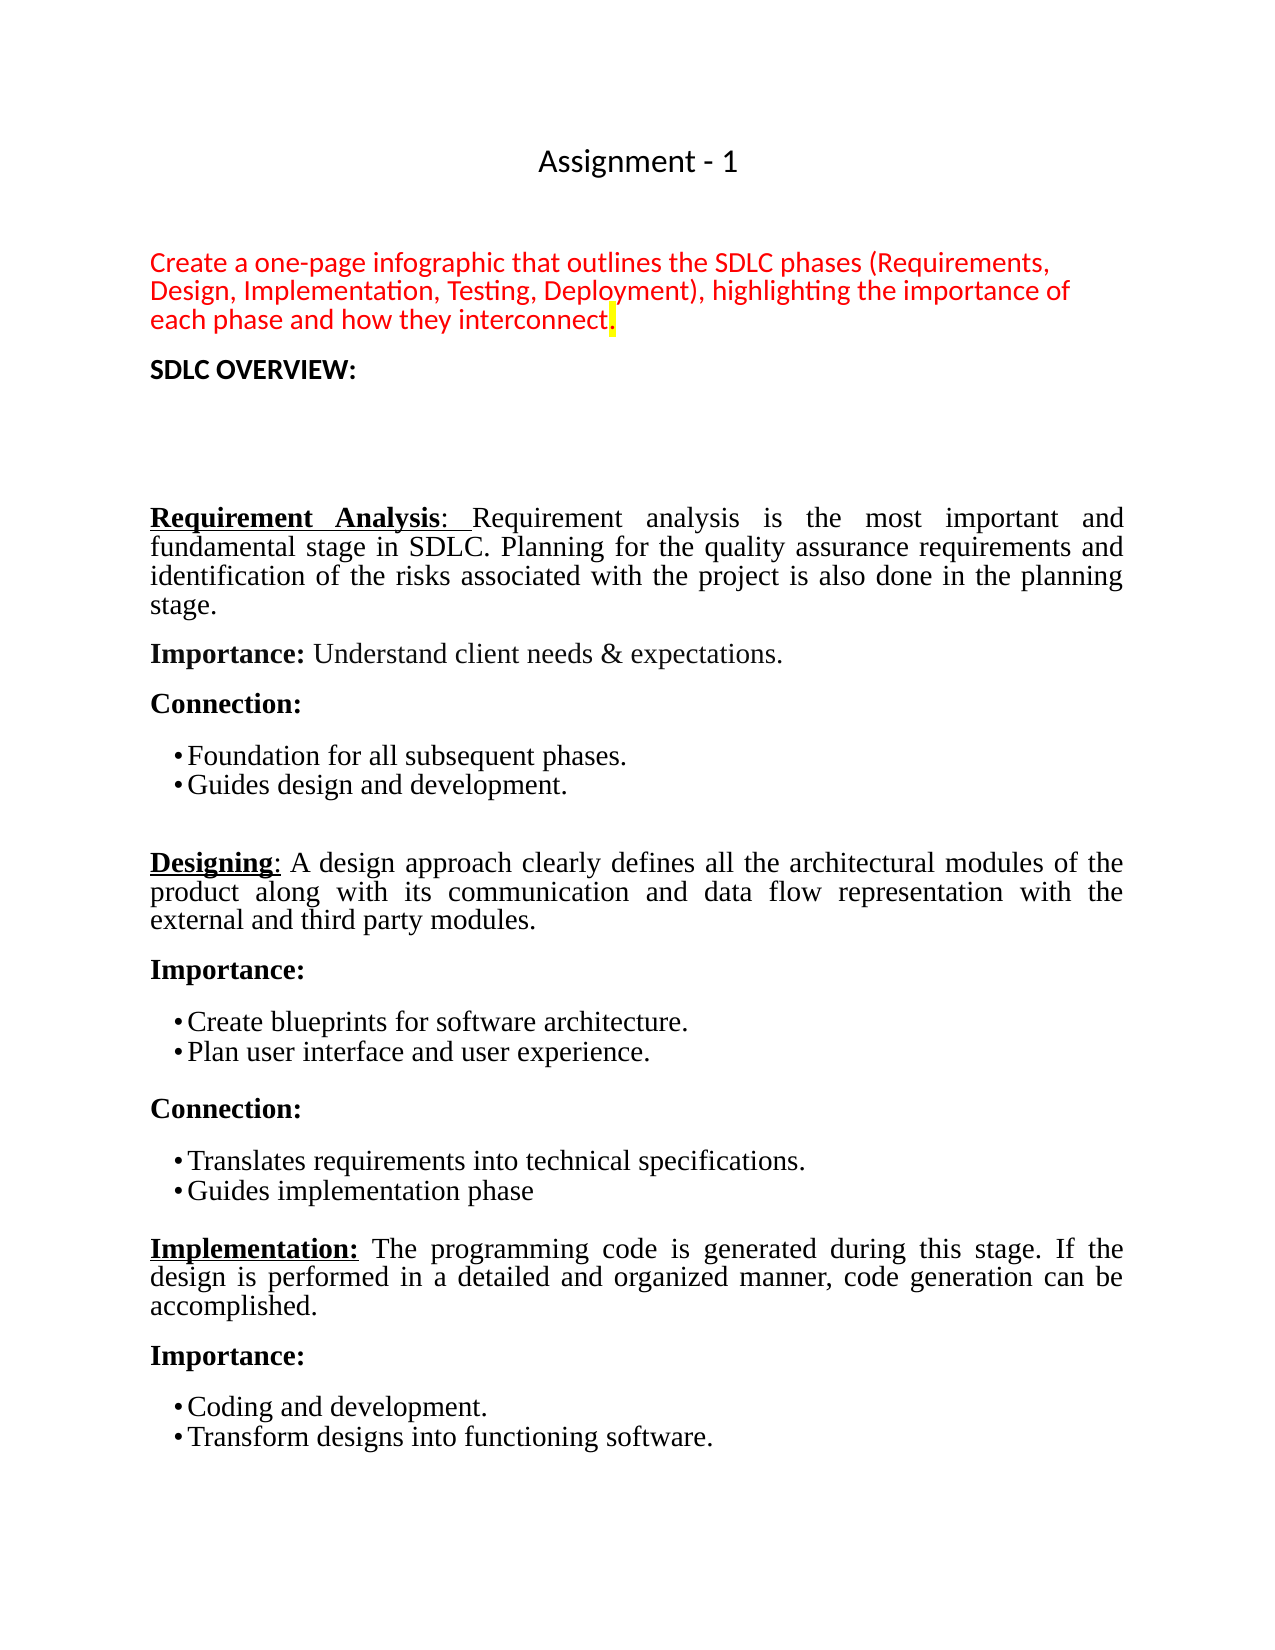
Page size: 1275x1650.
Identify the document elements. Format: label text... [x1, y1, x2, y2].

text Create a one-page infographic that outlines the SDLC phases (Requirements, Design, Implementation, Testing, Deployment), highlighting the importance of each phase and how they interconnect. [150, 249, 1125, 335]
list Translates requirements into technical specifications. [173, 1150, 1125, 1175]
list Plan user interface and user experience. [173, 1041, 1125, 1066]
text Connection: [150, 1096, 1125, 1124]
text Requirement Analysis: Requirement analysis is the most important and fundamental stage in SDLC. Planning for the quality assurance requirements and identification of the risks associated with the project is also done in the planning stage. [150, 505, 1125, 620]
text Importance: Understand client needs & expectations. [150, 641, 1125, 669]
list Transform designs into functioning software. [173, 1427, 1125, 1452]
list Foundation for all subsequent phases. [173, 745, 1125, 770]
list Create blueprints for software architecture. [173, 1011, 1125, 1036]
text Designing: A design approach clearly defines all the architectural modules of the product along with its communication and data flow representation with the external and third party modules. [150, 849, 1125, 936]
text Assignment - 1 [150, 150, 1125, 179]
text Importance: [150, 1342, 1125, 1371]
list Guides implementation phase [173, 1180, 1125, 1205]
text Importance: [150, 956, 1125, 985]
list Guides design and development. [173, 775, 1125, 800]
text SDLC OVERVIEW: [150, 356, 1125, 385]
list Coding and development. [173, 1397, 1125, 1422]
text Connection: [150, 690, 1125, 719]
text Implementation: The programming code is generated during this stage. If the design is performed in a detailed and organized manner, code generation can be accomplished. [150, 1235, 1125, 1321]
